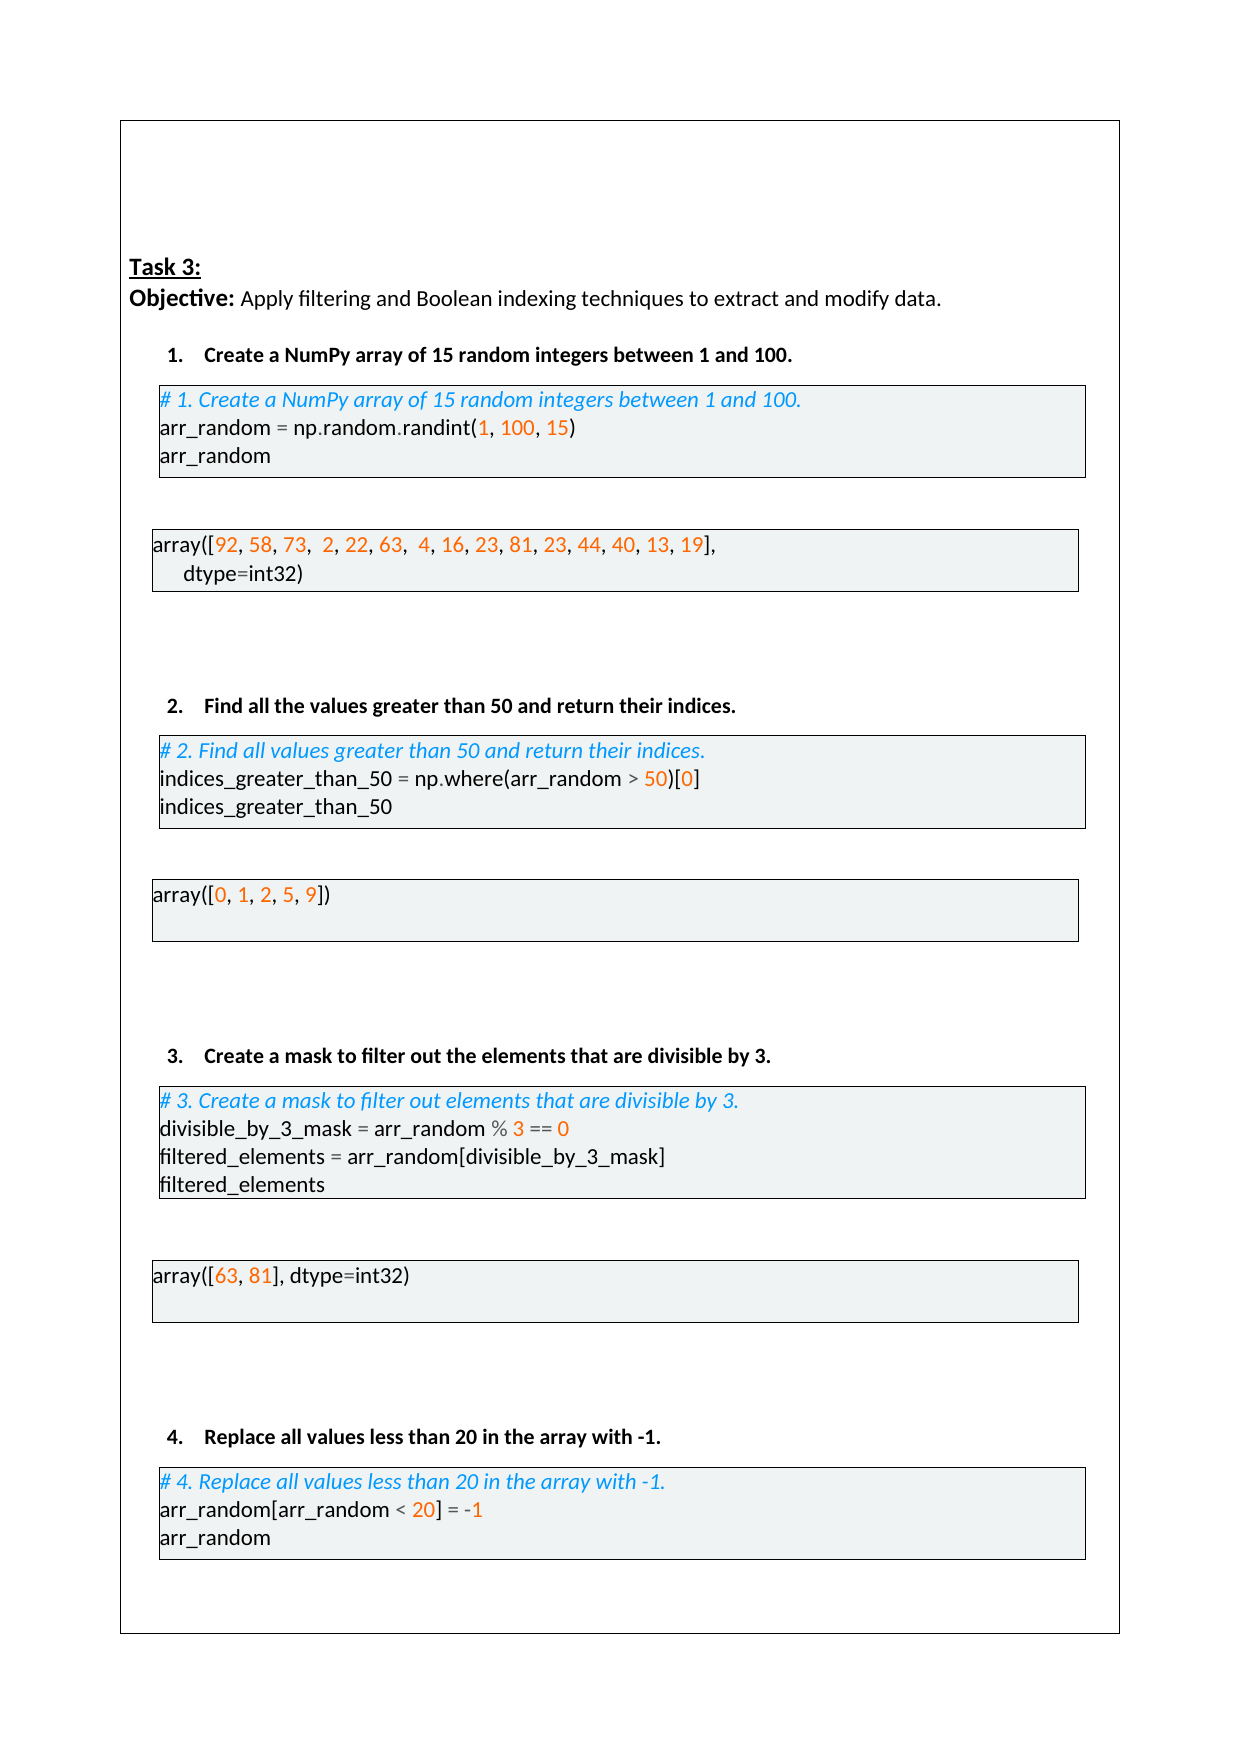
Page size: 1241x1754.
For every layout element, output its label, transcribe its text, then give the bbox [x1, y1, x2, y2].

list Replace all values less than 20 in the array with -1. [167, 1423, 1111, 1450]
list Create a NumPy array of 15 random integers between 1 and 100. [167, 341, 1111, 368]
text Task 3: [129, 251, 1111, 282]
list Find all the values greater than 50 and return their indices. [167, 692, 1111, 718]
list Create a mask to filter out the elements that are divisible by 3. [167, 1042, 1111, 1069]
text Objective: Apply filtering and Boolean indexing techniques to extract and modify data. [129, 282, 1111, 312]
